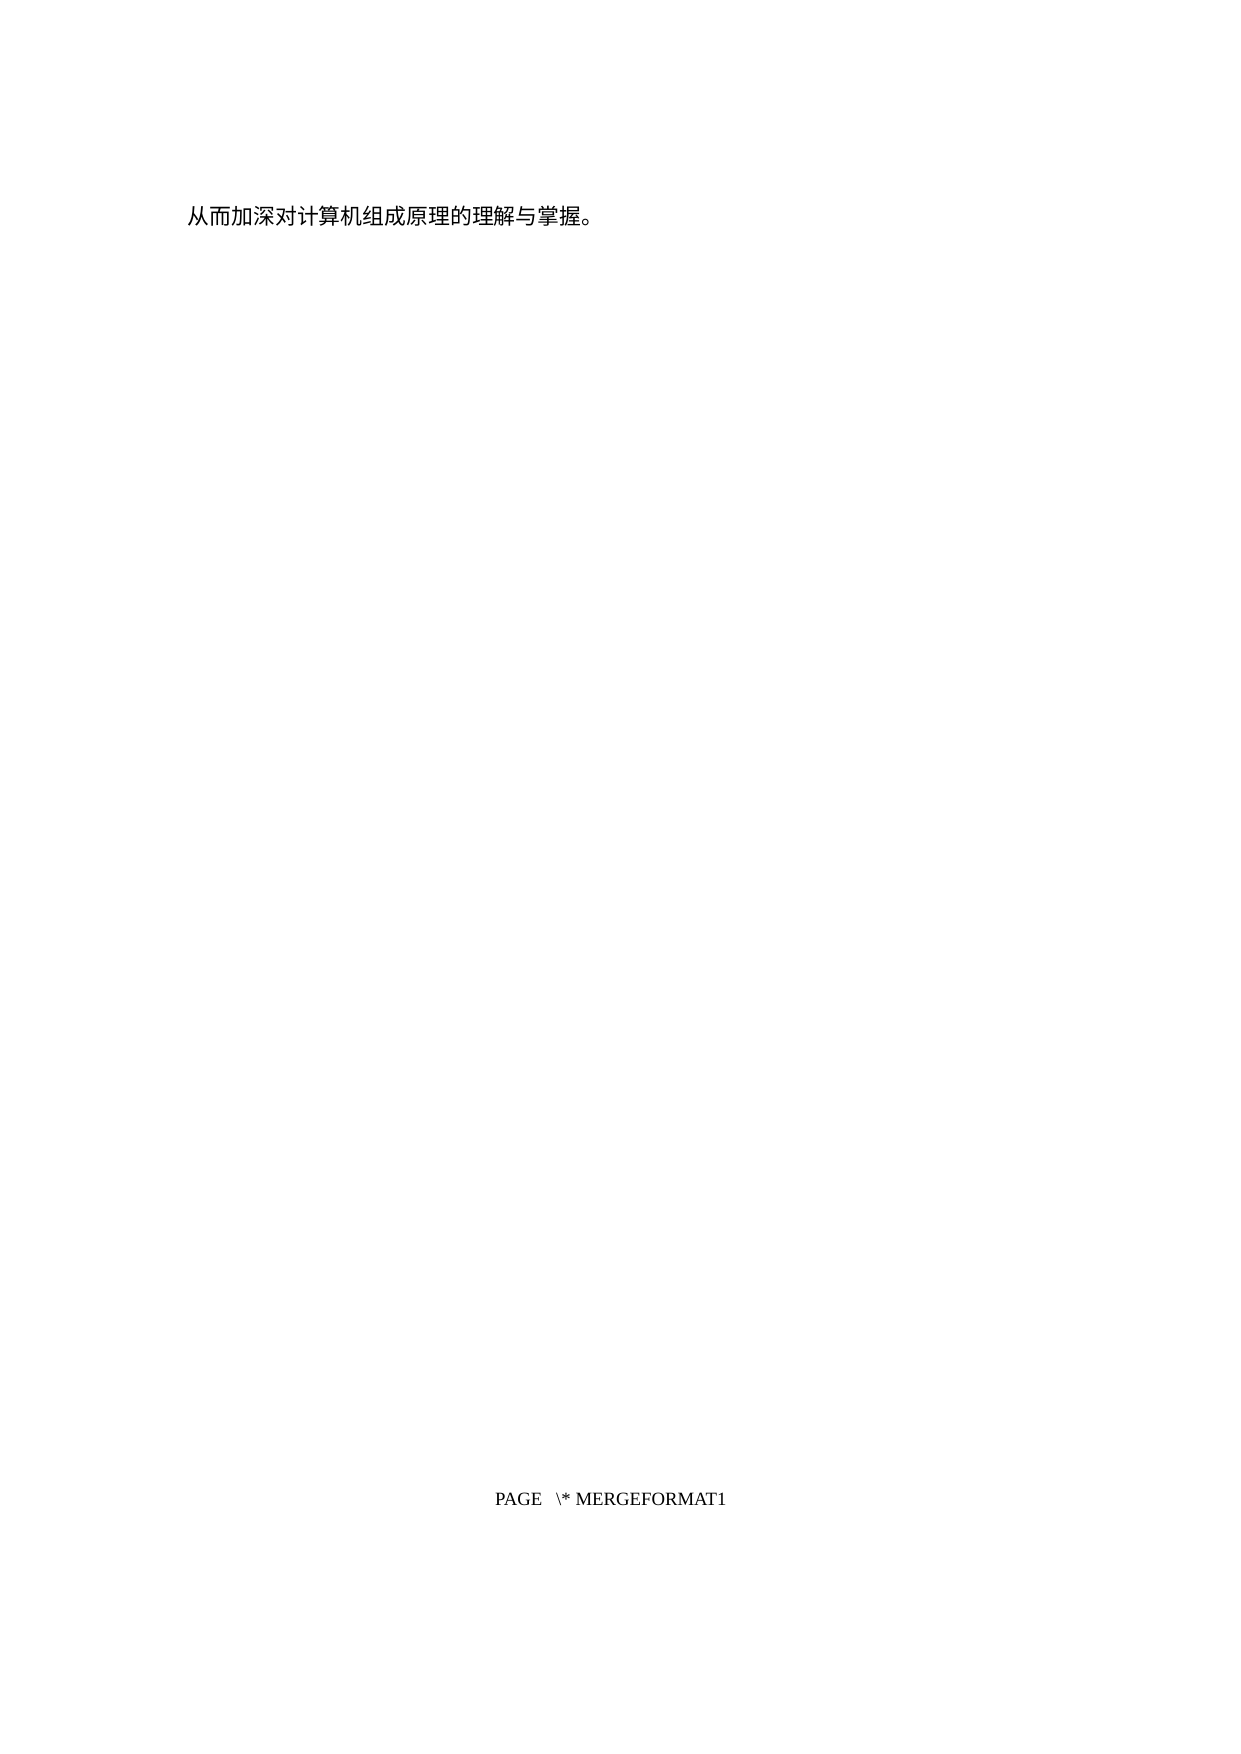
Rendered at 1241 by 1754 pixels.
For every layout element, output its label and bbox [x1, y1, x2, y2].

text [187, 199, 1034, 231]
